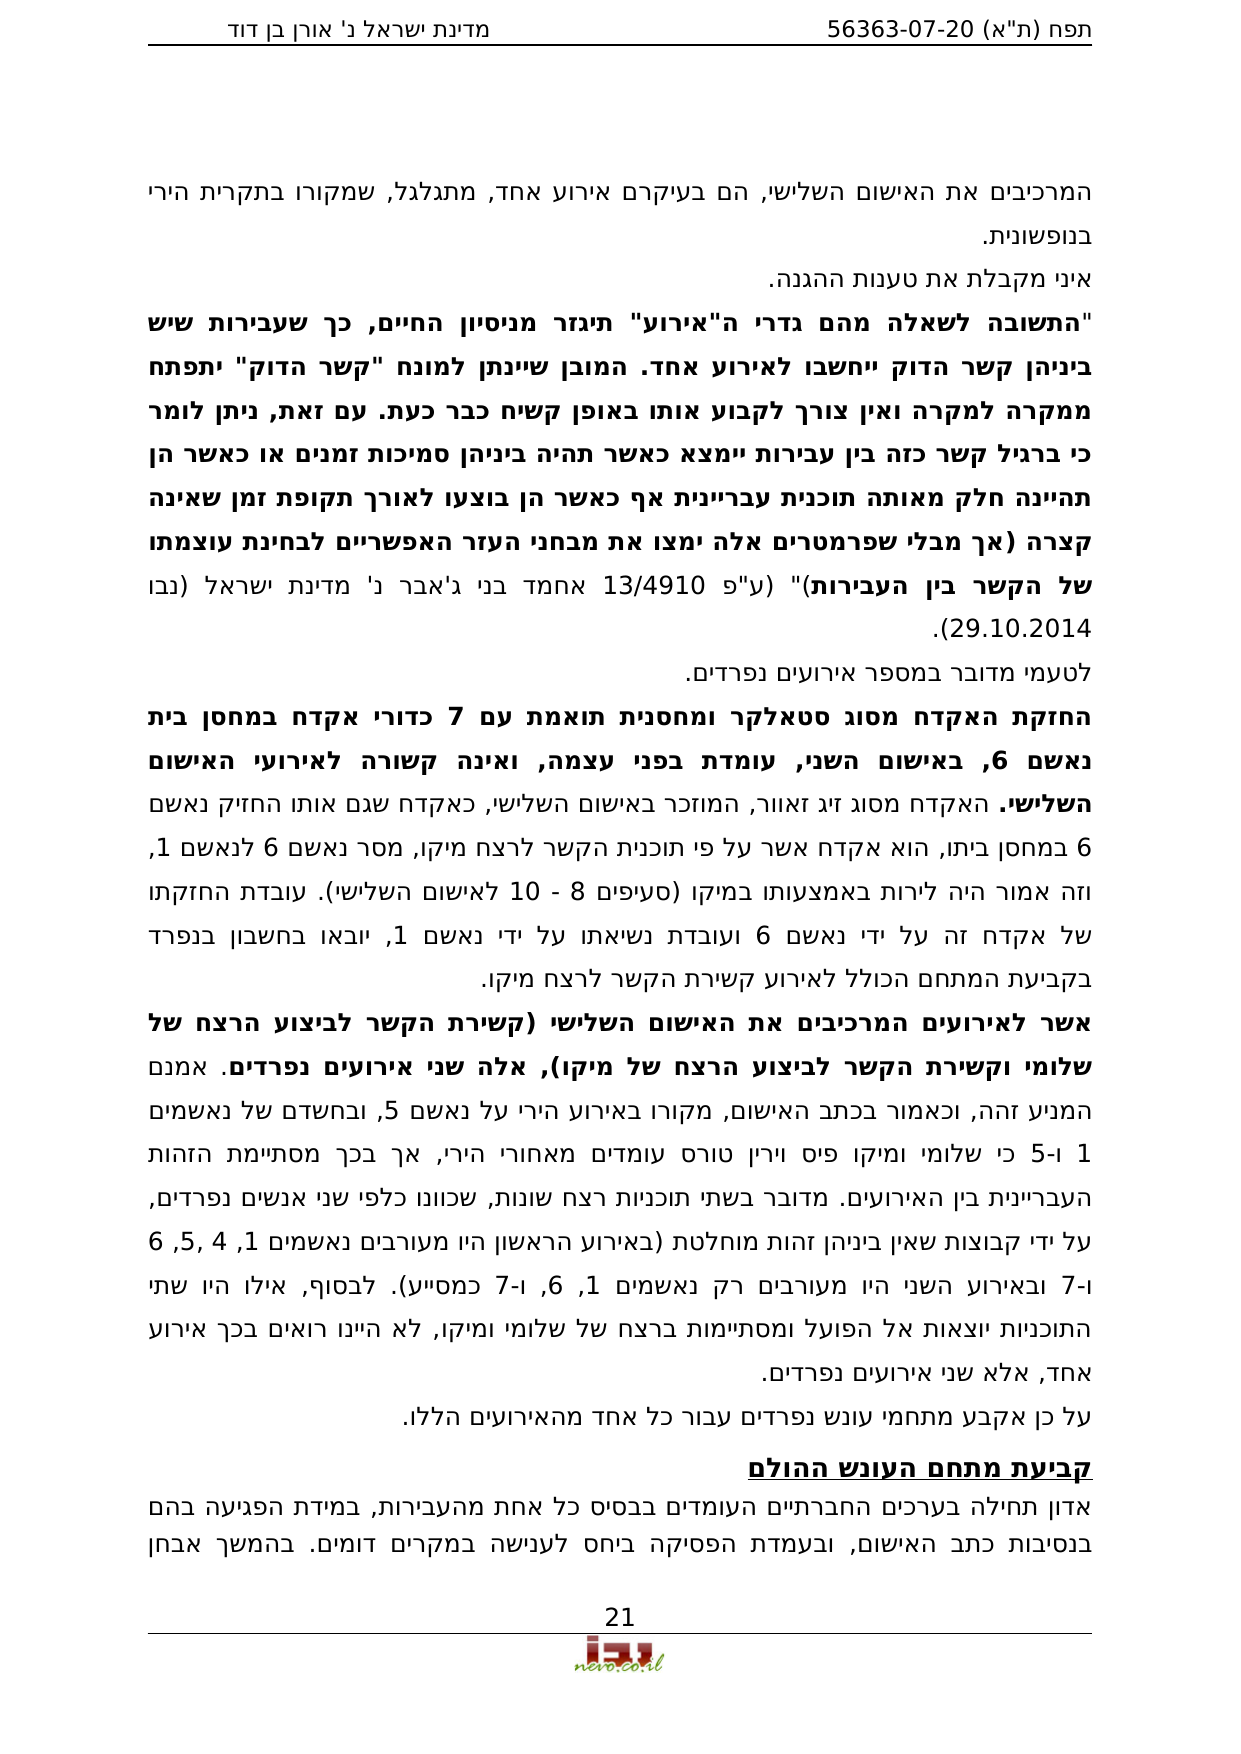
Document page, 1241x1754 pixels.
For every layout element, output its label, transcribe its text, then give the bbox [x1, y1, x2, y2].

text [148, 1483, 1092, 1558]
picture [574, 1635, 666, 1673]
text "התשובה לשאלה מהם גדרי ה"אירוע" תיגזר מניסיון החיים, כך שעבירות שיש ביניהן קשר הדוק ייחשבו לאירוע אחד. המובן שיינתן למונח "קשר הדוק" יתפתח ממקרה למקרה ואין צורך לקבוע אותו באופן קשיח כבר כעת. עם זאת, ניתן לומר כי ברגיל קשר כזה בין עבירות יימצא כאשר תהיה ביניהן סמיכות זמנים או כאשר הן תהיינה חלק מאותה תוכנית עבריינית אף כאשר הן בוצעו לאורך תקופת זמן שאינה קצרה (אך מבלי שפרמטרים אלה ימצו את מבחני העזר האפשריים לבחינת עוצמתו של הקשר בין העבירות)" (ע"פ 13/4910 אחמד בני ג'אבר נ' מדינת ישראל (נבו 29.10.2014). [148, 308, 1092, 644]
text לטעמי מדובר במספר אירועים נפרדים. [148, 658, 1092, 688]
text על כן אקבע מתחמי עונש נפרדים עבור כל אחד מהאירועים הללו. [148, 1402, 1092, 1431]
text קביעת מתחם העונש ההולם [148, 1446, 1092, 1483]
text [148, 177, 1092, 250]
text איני מקבלת את טענות ההגנה. [148, 265, 1092, 294]
text אשר לאירועים המרכיבים את האישום השלישי (קשירת הקשר לביצוע הרצח של שלומי וקשירת הקשר לביצוע הרצח של מיקו), אלה שני אירועים נפרדים. אמנם המניע זהה, וכאמור בכתב האישום, מקורו באירוע הירי על נאשם 5, ובחשדם של נאשמים 1 ו-5 כי שלומי ומיקו פיס וירין טורס עומדים מאחורי הירי, אך בכך מסתיימת הזהות העבריינית בין האירועים. מדובר בשתי תוכניות רצח שונות, שכוונו כלפי שני אנשים נפרדים, על ידי קבוצות שאין ביניהן זהות מוחלטת (באירוע הראשון היו מעורבים נאשמים 1, 4 ,5, 6 ו-7 ובאירוע השני היו מעורבים רק נאשמים 1, 6, ו-7 כמסייע). לבסוף, אילו היו שתי התוכניות יוצאות אל הפועל ומסתיימות ברצח של שלומי ומיקו, לא היינו רואים בכך אירוע אחד, אלא שני אירועים נפרדים. [148, 1008, 1092, 1388]
text החזקת האקדח מסוג סטאלקר ומחסנית תואמת עם 7 כדורי אקדח במחסן בית נאשם 6, באישום השני, עומדת בפני עצמה, ואינה קשורה לאירועי האישום השלישי. האקדח מסוג זיג זאוור, המוזכר באישום השלישי, כאקדח שגם אותו החזיק נאשם 6 במחסן ביתו, הוא אקדח אשר על פי תוכנית הקשר לרצח מיקו, מסר נאשם 6 לנאשם 1, וזה אמור היה לירות באמצעותו במיקו (סעיפים 8 - 10 לאישום השלישי). עובדת החזקתו של אקדח זה על ידי נאשם 6 ועובדת נשיאתו על ידי נאשם 1, יובאו בחשבון בנפרד בקביעת המתחם הכולל לאירוע קשירת הקשר לרצח מיקו. [148, 702, 1092, 994]
